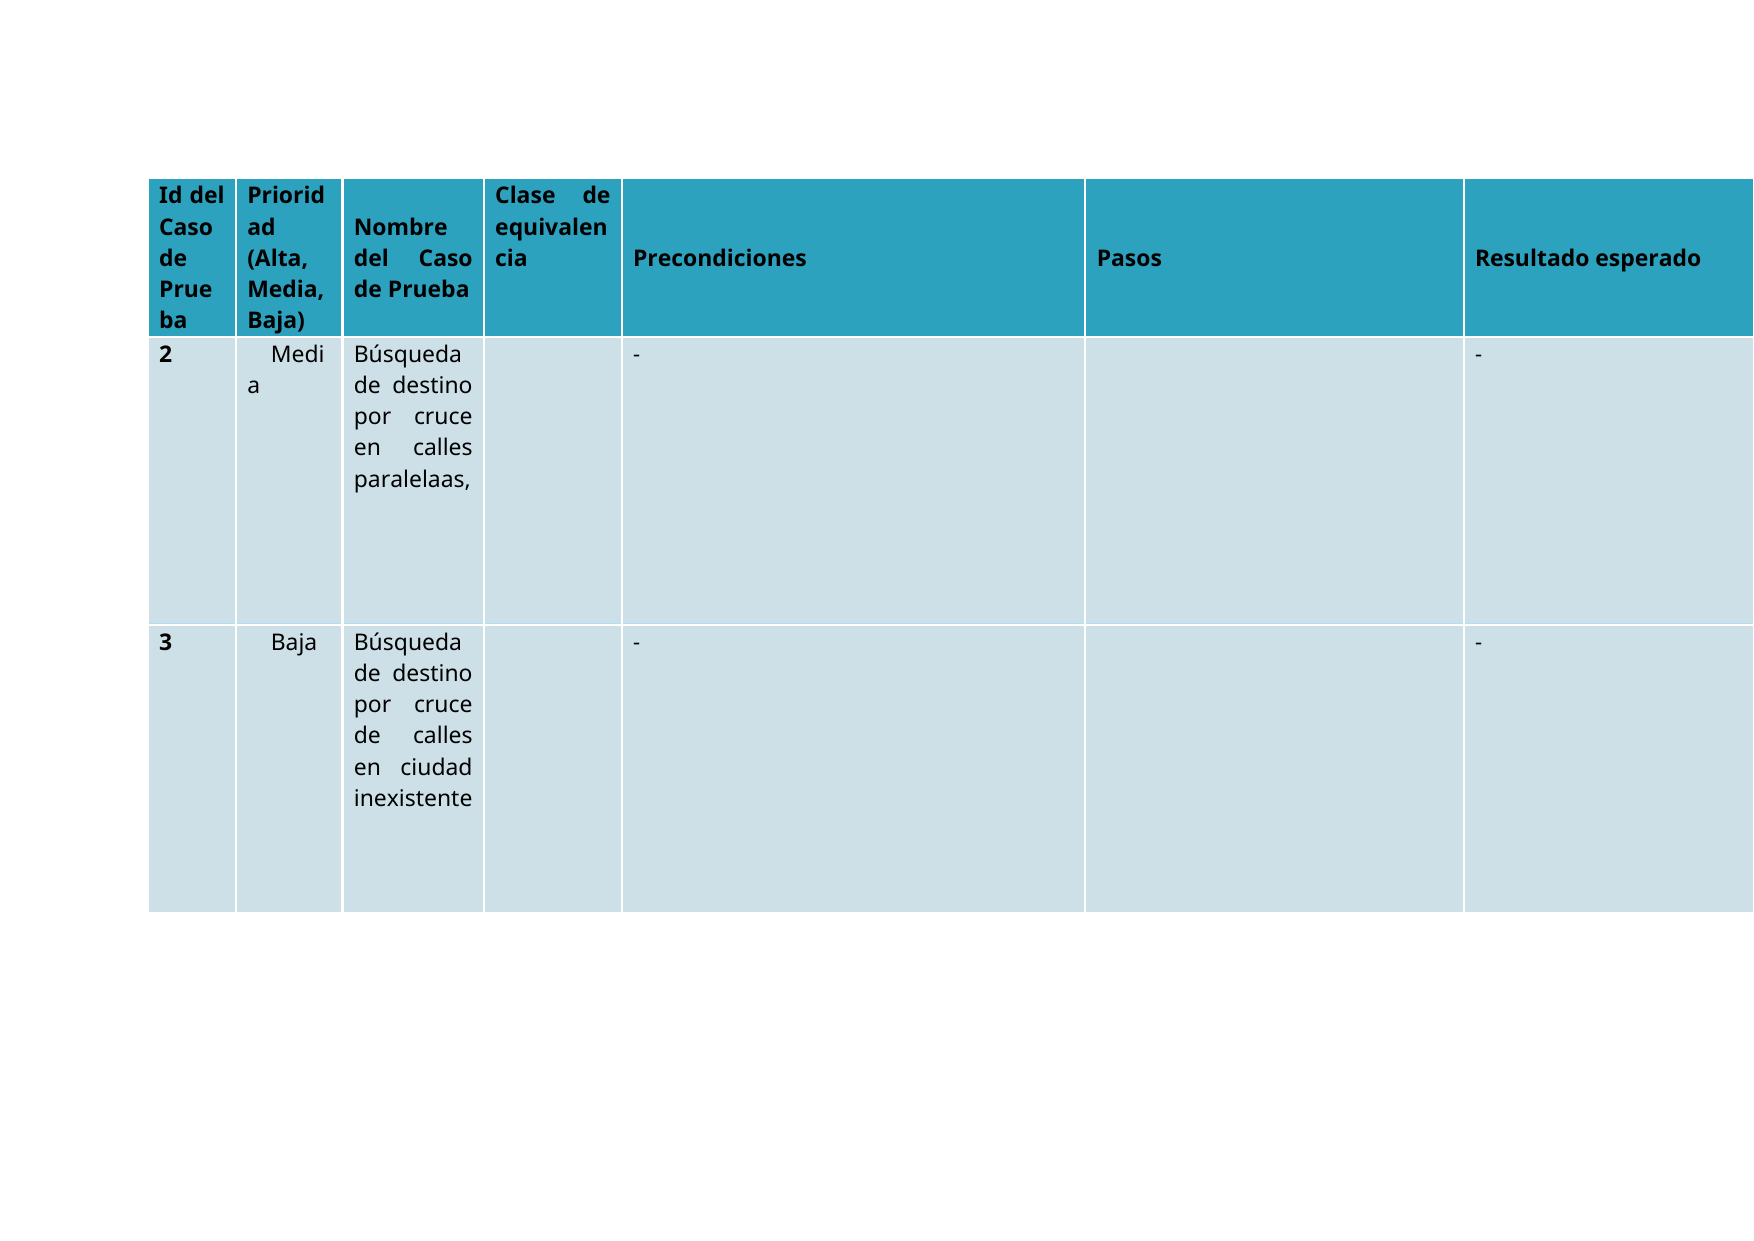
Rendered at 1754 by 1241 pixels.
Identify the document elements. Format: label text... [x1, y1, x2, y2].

table_cell Búsqueda de destino por cruce de calles en ciudad inexistente [344, 626, 483, 912]
table_header Pasos [1086, 179, 1463, 336]
table_cell Búsqueda de destino por cruce en calles paralelaas, [344, 338, 483, 623]
table_cell [623, 338, 1084, 623]
table_header Nombre del Caso de Prueba [344, 179, 483, 336]
table_cell [485, 626, 621, 912]
table_header Resultado esperado [1465, 179, 1753, 336]
table_cell [1465, 626, 1753, 912]
table_cell Baja [237, 626, 341, 912]
table_cell Media [237, 338, 341, 623]
table_header Prioridad (Alta, Media, Baja) [237, 179, 341, 336]
table_cell [1086, 626, 1463, 912]
table_header Id del Caso de Prueba [149, 179, 235, 336]
table_cell [1465, 338, 1753, 623]
table_cell 3 [149, 626, 235, 912]
table_header Clase de equivalencia [485, 179, 621, 336]
table_cell [1086, 338, 1463, 623]
table_cell [485, 338, 621, 623]
table_cell 2 [149, 338, 235, 623]
table_header Precondiciones [623, 179, 1084, 336]
table_cell [623, 626, 1084, 912]
